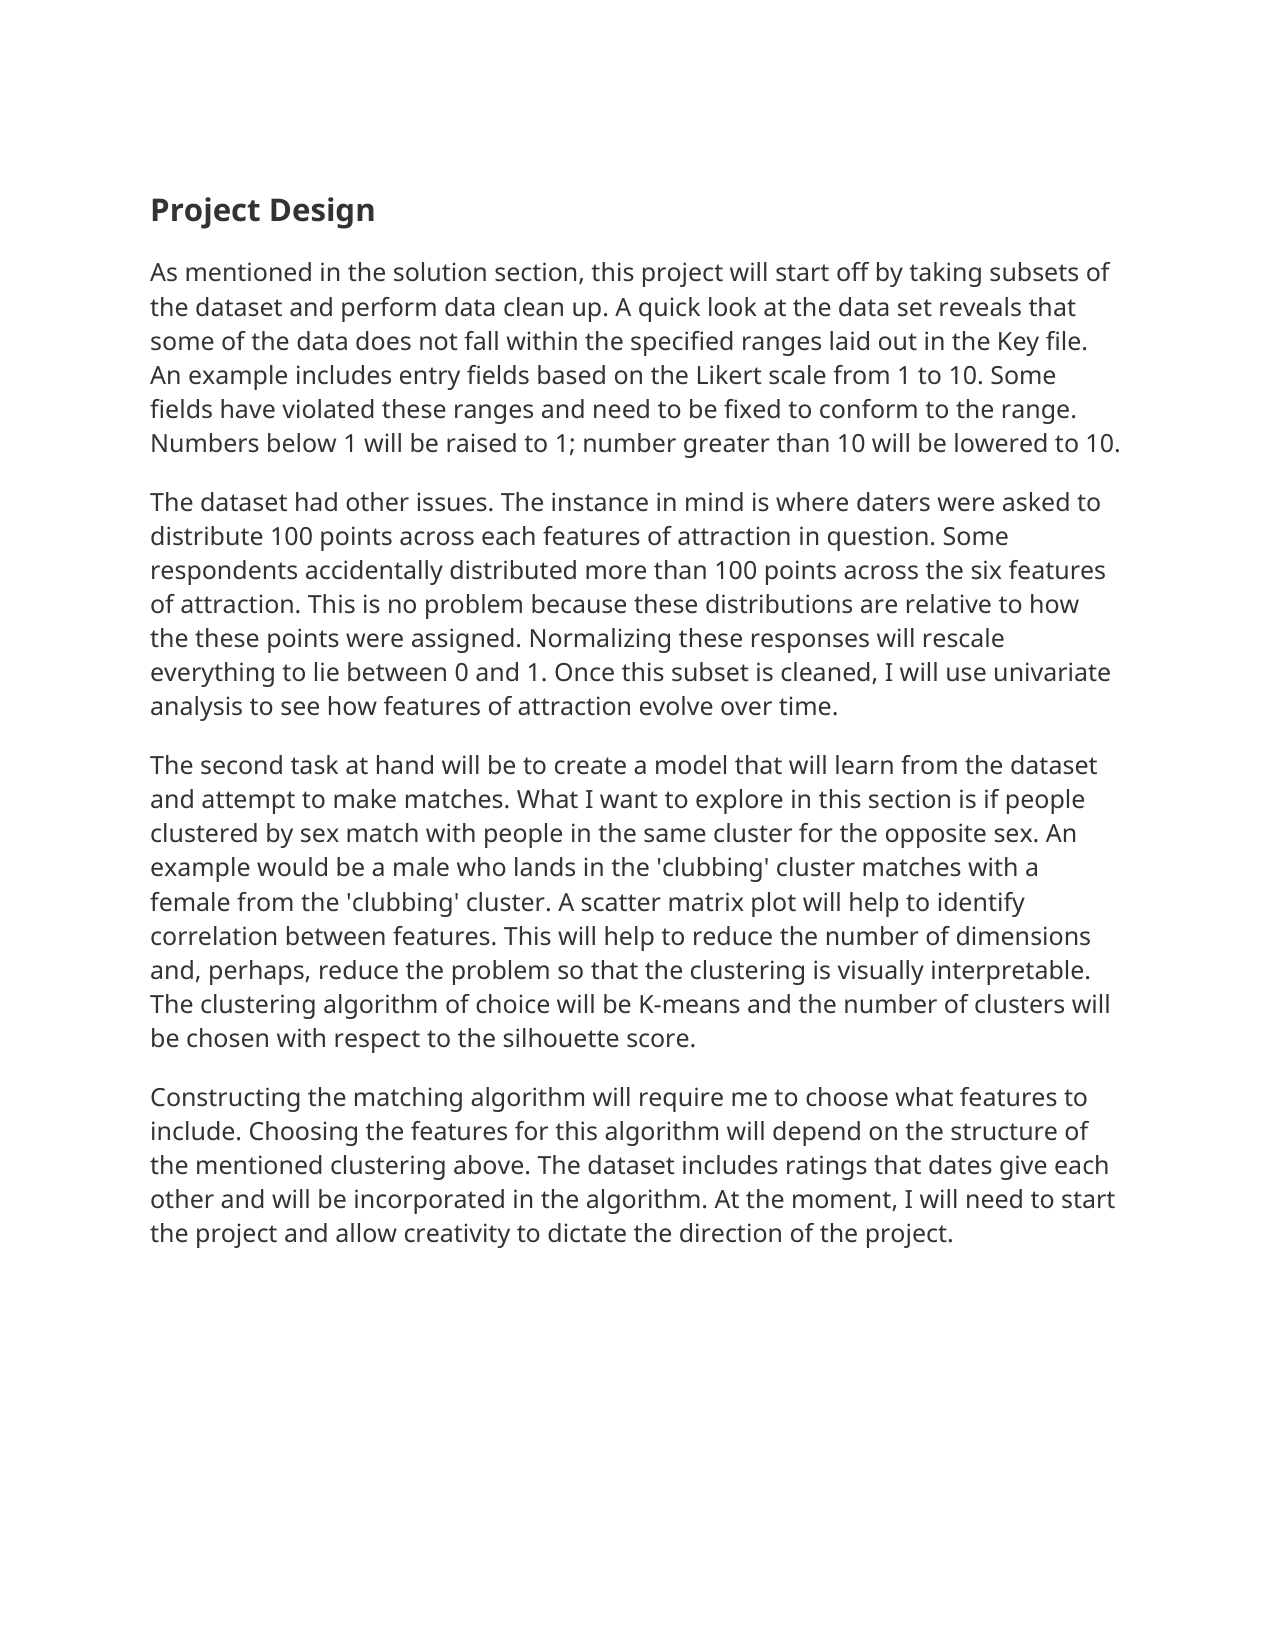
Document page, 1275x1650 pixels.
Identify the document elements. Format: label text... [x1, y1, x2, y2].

text The dataset had other issues. The instance in mind is where daters were asked to distribute 100 points across each features of attraction in question. Some respondents accidentally distributed more than 100 points across the six features of attraction. This is no problem because these distributions are relative to how the these points were assigned. Normalizing these responses will rescale everything to lie between 0 and 1. Once this subset is cleaned, I will use univariate analysis to see how features of attraction evolve over time. [150, 484, 1125, 723]
text Constructing the matching algorithm will require me to choose what features to include. Choosing the features for this algorithm will depend on the structure of the mentioned clustering above. The dataset includes ratings that dates give each other and will be incorporated in the algorithm. At the moment, I will need to start the project and allow creativity to dictate the direction of the project. [150, 1079, 1125, 1250]
text The second task at hand will be to create a model that will learn from the dataset and attempt to make matches. What I want to explore in this section is if people clustered by sex match with people in the same cluster for the opposite sex. An example would be a male who lands in the 'clubbing' cluster matches with a female from the 'clubbing' cluster. A scatter matrix plot will help to identify correlation between features. This will help to reduce the number of dimensions and, perhaps, reduce the problem so that the clustering is visually interpretable. The clustering algorithm of choice will be K-means and the number of clusters will be chosen with respect to the silhouette score. [150, 748, 1125, 1054]
text Project Design [150, 187, 1125, 230]
text As mentioned in the solution section, this project will start off by taking subsets of the dataset and perform data clean up. A quick look at the data set reveals that some of the data does not fall within the specified ranges laid out in the Key file. An example includes entry fields based on the Likert scale from 1 to 10. Some fields have violated these ranges and need to be fixed to conform to the range. Numbers below 1 will be raised to 1; number greater than 10 will be lowered to 10. [150, 255, 1125, 459]
